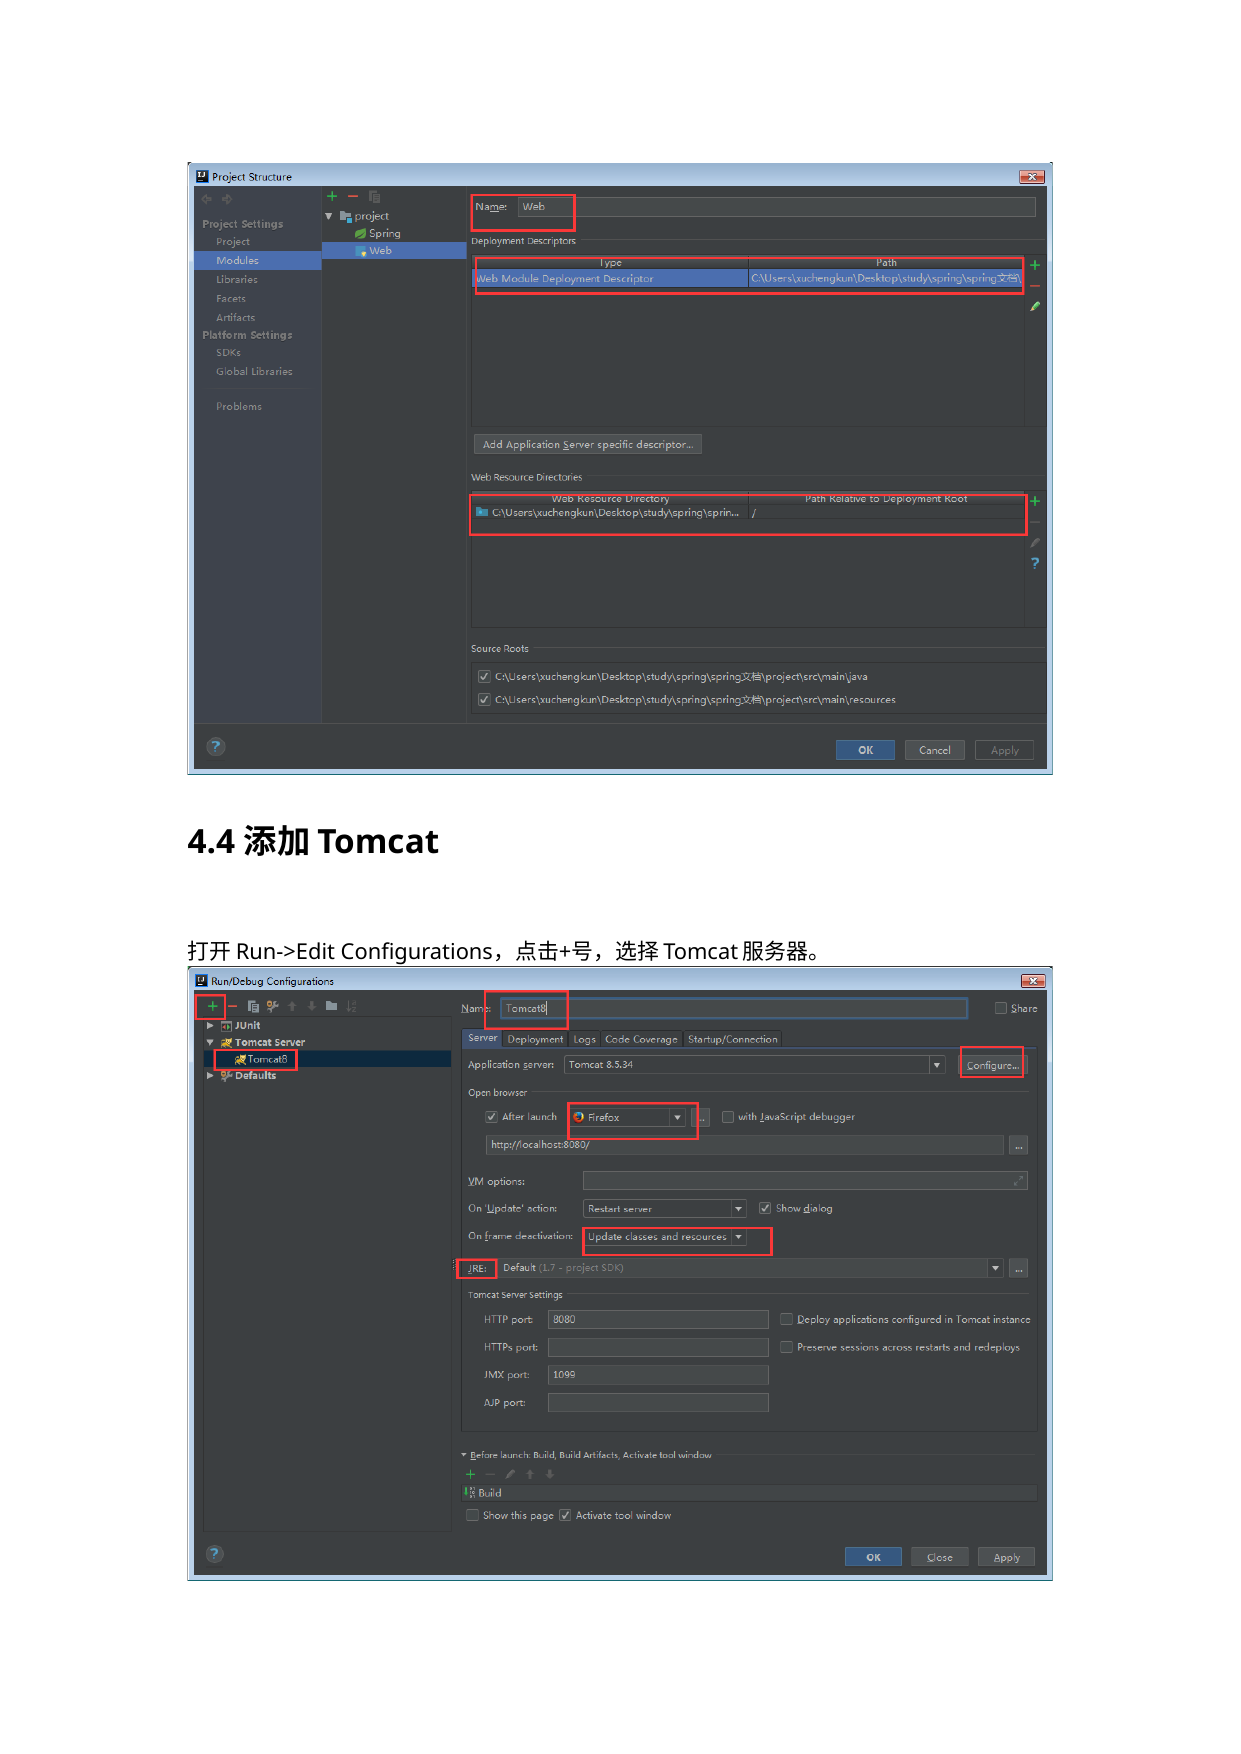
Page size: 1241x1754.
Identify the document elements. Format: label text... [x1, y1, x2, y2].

picture [187, 966, 1053, 1581]
text 打开Run->Edit Configurations，点击+号，选择Tomcat服务器。 [187, 934, 1053, 966]
subtitle 4.4 添加Tomcat [187, 807, 1053, 872]
picture [187, 162, 1053, 775]
